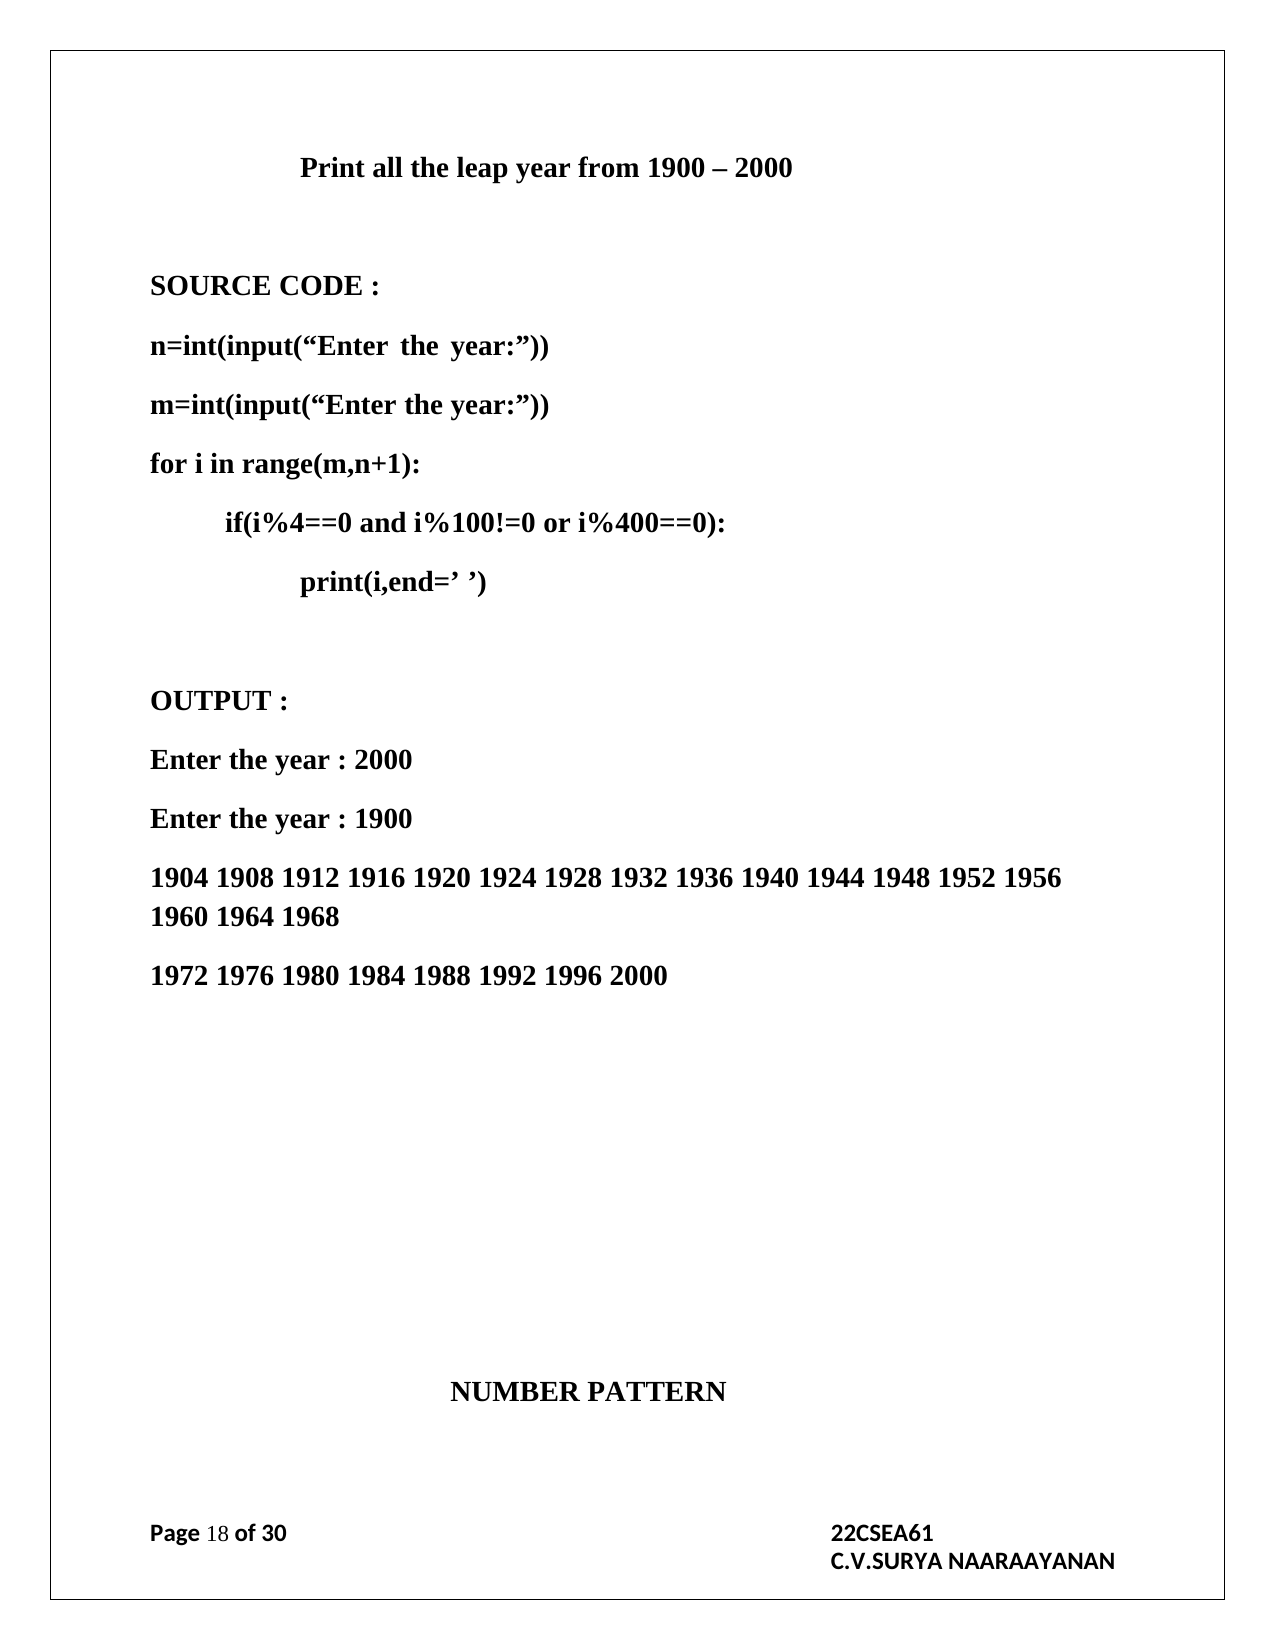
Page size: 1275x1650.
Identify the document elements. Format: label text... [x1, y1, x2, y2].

text Print all the leap year from 1900 – 2000 [300, 150, 1121, 183]
text NUMBER PATTERN [450, 1374, 1121, 1407]
text n=int(input(“Enter the year:”)) m=int(input(“Enter the year:”)) for i in range(m,n+1): [150, 328, 549, 479]
text 1960 1964 1968 [150, 899, 1121, 932]
text SOURCE CODE : [150, 268, 1121, 302]
text 1904 1908 1912 1916 1920 1924 1928 1932 1936 1940 1944 1948 1952 1956 [150, 860, 1121, 893]
text 1972 1976 1980 1984 1988 1992 1996 2000 [150, 958, 1121, 991]
text if(i%4==0 and i%100!=0 or i%400==0): print(i,end=’ ’) [225, 505, 726, 598]
text Enter the year : 2000 Enter the year : 1900 [150, 742, 413, 834]
text OUTPUT : [150, 683, 1121, 716]
